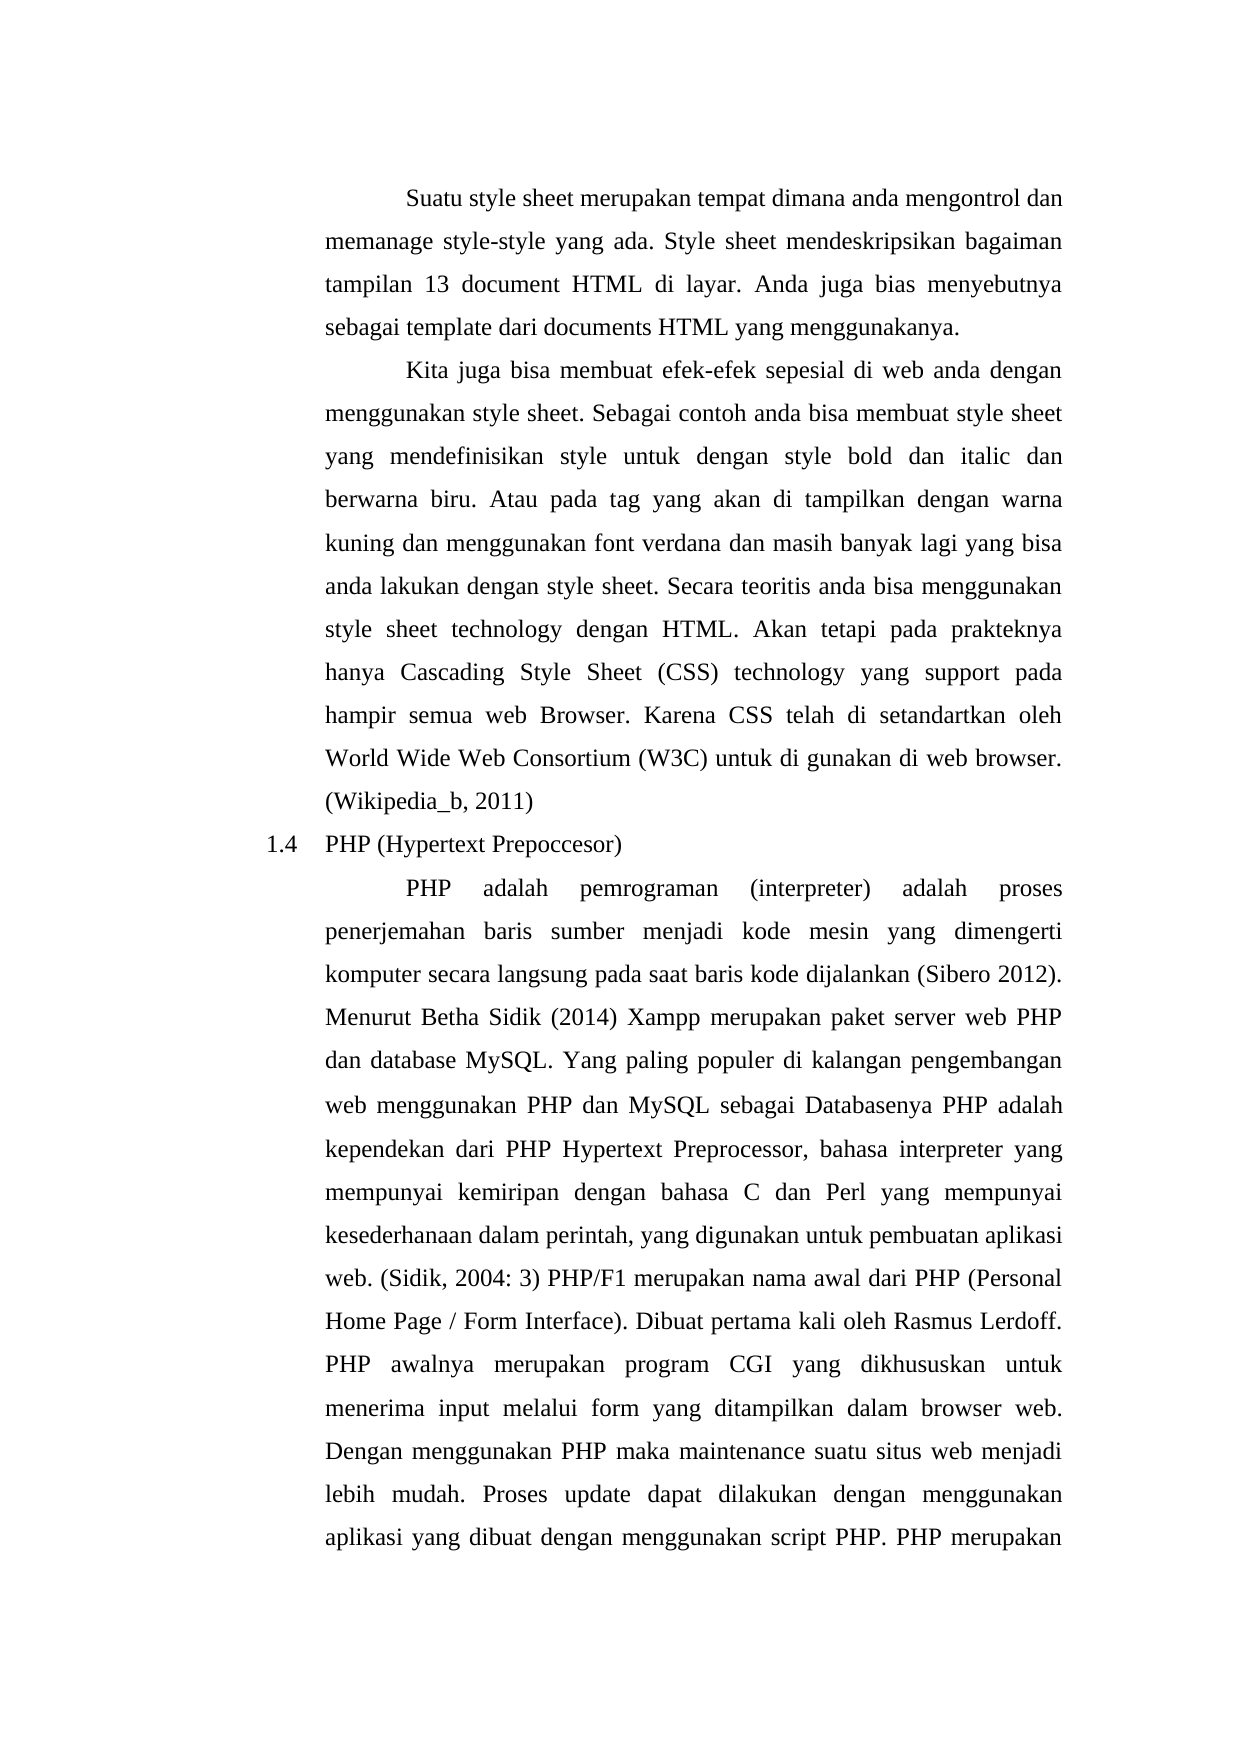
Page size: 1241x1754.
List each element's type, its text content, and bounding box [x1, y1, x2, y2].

list PHP (Hypertext Prepoccesor) [266, 829, 1063, 858]
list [325, 873, 1063, 1551]
list Kita juga bisa membuat efek-efek sepesial di web anda dengan menggunakan style sheet. Sebagai contoh anda bisa membuat style sheet yang mendefinisikan style untuk dengan style bold dan italic dan berwarna biru. Atau pada tag yang akan di tampilkan dengan warna kuning dan menggunakan font verdana dan masih banyak lagi yang bisa anda lakukan dengan style sheet. Secara teoritis anda bisa menggunakan style sheet technology dengan HTML. Akan tetapi pada prakteknya hanya Cascading Style Sheet (CSS) technology yang support pada hampir semua web Browser. Karena CSS telah di setandartkan oleh World Wide Web Consortium (W3C) untuk di gunakan di web browser. (Wikipedia_b, 2011) [325, 355, 1063, 815]
list Suatu style sheet merupakan tempat dimana anda mengontrol dan memanage style-style yang ada. Style sheet mendeskripsikan bagaiman tampilan 13 document HTML di layar. Anda juga bias menyebutnya sebagai template dari documents HTML yang menggunakanya. [325, 183, 1063, 341]
